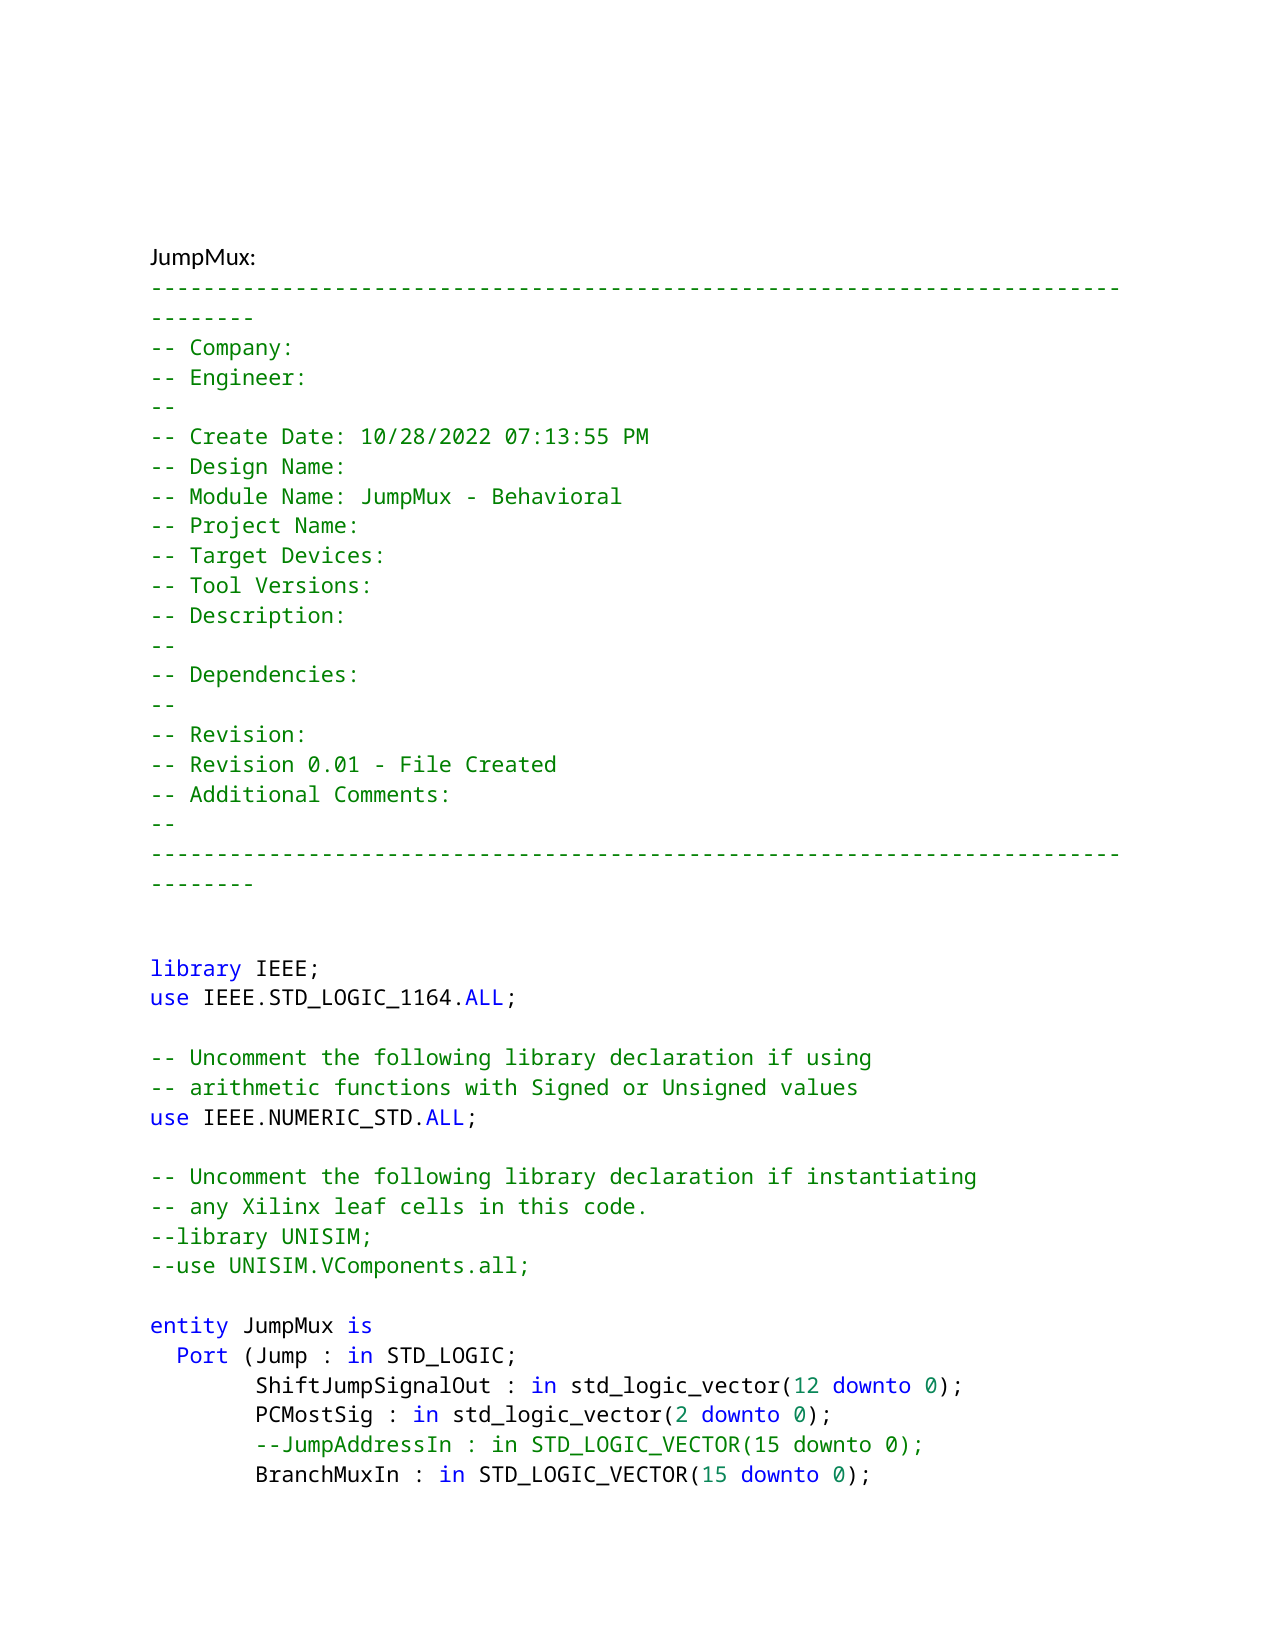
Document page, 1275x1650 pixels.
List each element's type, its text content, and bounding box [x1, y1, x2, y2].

text use IEEE.STD_LOGIC_1164.ALL; [150, 982, 1125, 1012]
text --use UNISIM.VComponents.all; [150, 1250, 1125, 1280]
text -- [150, 629, 1125, 659]
text -- Module Name: JumpMux - Behavioral [150, 481, 1125, 510]
text -- Tool Versions: [150, 570, 1125, 600]
text ---------------------------------------------------------------------------------- [150, 272, 1125, 332]
text library IEEE; [150, 952, 1125, 982]
text -- [150, 808, 1125, 838]
text -- any Xilinx leaf cells in this code. [150, 1191, 1125, 1221]
text Port (Jump : in STD_LOGIC; [150, 1340, 1125, 1369]
text JumpMux: [150, 242, 1125, 272]
text -- Project Name: [150, 510, 1125, 540]
text PCMostSig : in std_logic_vector(2 downto 0); [150, 1399, 1125, 1429]
text ShiftJumpSignalOut : in std_logic_vector(12 downto 0); [150, 1369, 1125, 1399]
text -- Dependencies: [150, 659, 1125, 689]
text -- Engineer: [150, 361, 1125, 391]
text -- Uncomment the following library declaration if using [150, 1042, 1125, 1072]
text -- arithmetic functions with Signed or Unsigned values [150, 1072, 1125, 1101]
text use IEEE.NUMERIC_STD.ALL; [150, 1101, 1125, 1131]
text -- Revision: [150, 719, 1125, 749]
text ---------------------------------------------------------------------------------- [150, 838, 1125, 898]
text -- [150, 391, 1125, 421]
text -- Create Date: 10/28/2022 07:13:55 PM [150, 421, 1125, 451]
text -- Revision 0.01 - File Created [150, 749, 1125, 778]
text -- Design Name: [150, 451, 1125, 481]
text -- [150, 689, 1125, 719]
text -- Description: [150, 600, 1125, 629]
text -- Company: [150, 332, 1125, 361]
text --JumpAddressIn : in STD_LOGIC_VECTOR(15 downto 0); [150, 1429, 1125, 1459]
text -- Additional Comments: [150, 778, 1125, 808]
text -- Uncomment the following library declaration if instantiating [150, 1161, 1125, 1191]
text --library UNISIM; [150, 1221, 1125, 1250]
text entity JumpMux is [150, 1310, 1125, 1340]
text -- Target Devices: [150, 540, 1125, 570]
text BranchMuxIn : in STD_LOGIC_VECTOR(15 downto 0); [150, 1459, 1125, 1489]
